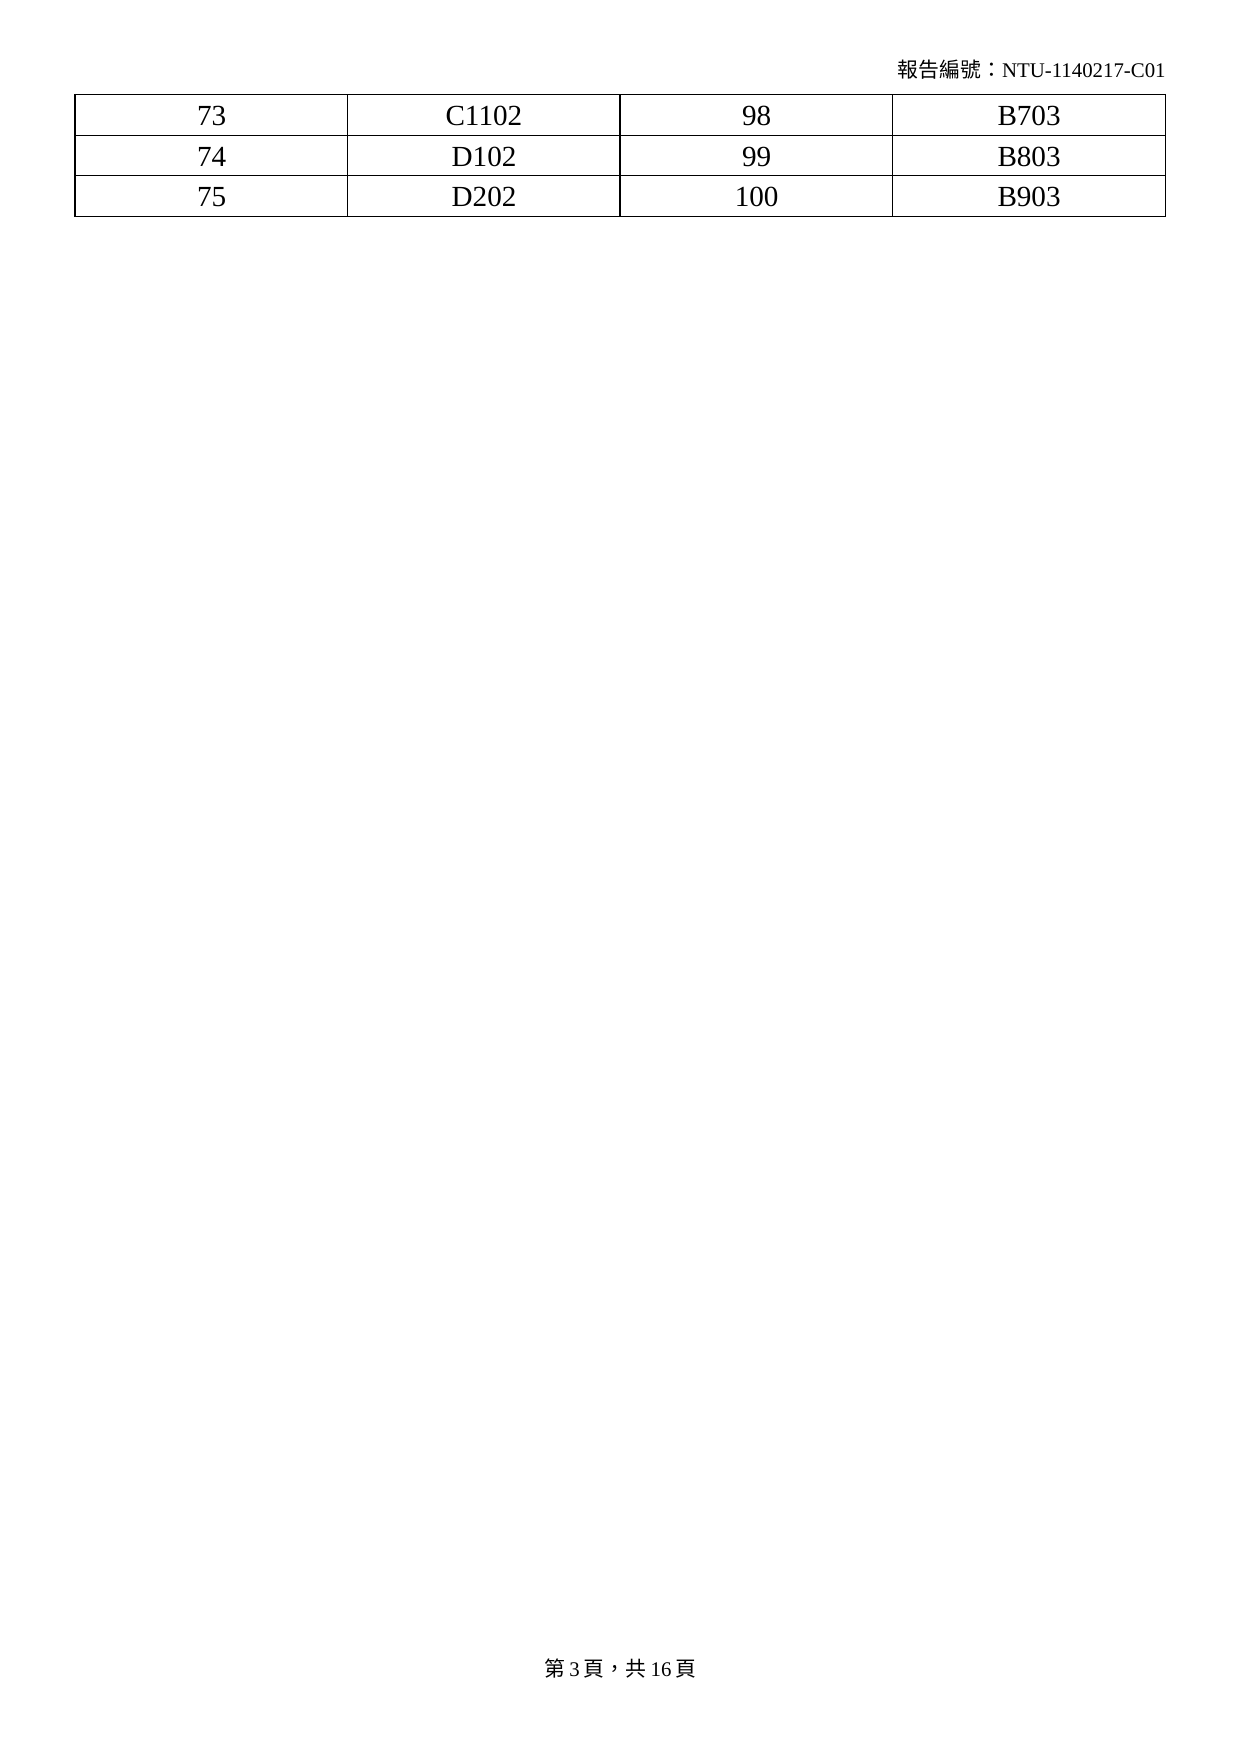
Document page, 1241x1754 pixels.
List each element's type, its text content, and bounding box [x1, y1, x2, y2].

table_cell C1102 [348, 95, 619, 135]
table_cell 73 [76, 95, 347, 135]
table_cell B703 [893, 95, 1165, 135]
table_cell 74 [76, 136, 347, 175]
table_cell B803 [893, 136, 1165, 175]
table_cell 99 [621, 136, 892, 175]
table_cell B903 [893, 176, 1165, 216]
table_cell 75 [76, 176, 347, 216]
table_cell D202 [348, 176, 619, 216]
table_cell 100 [621, 176, 892, 216]
table_cell 98 [621, 95, 892, 135]
table_cell D102 [348, 136, 619, 175]
